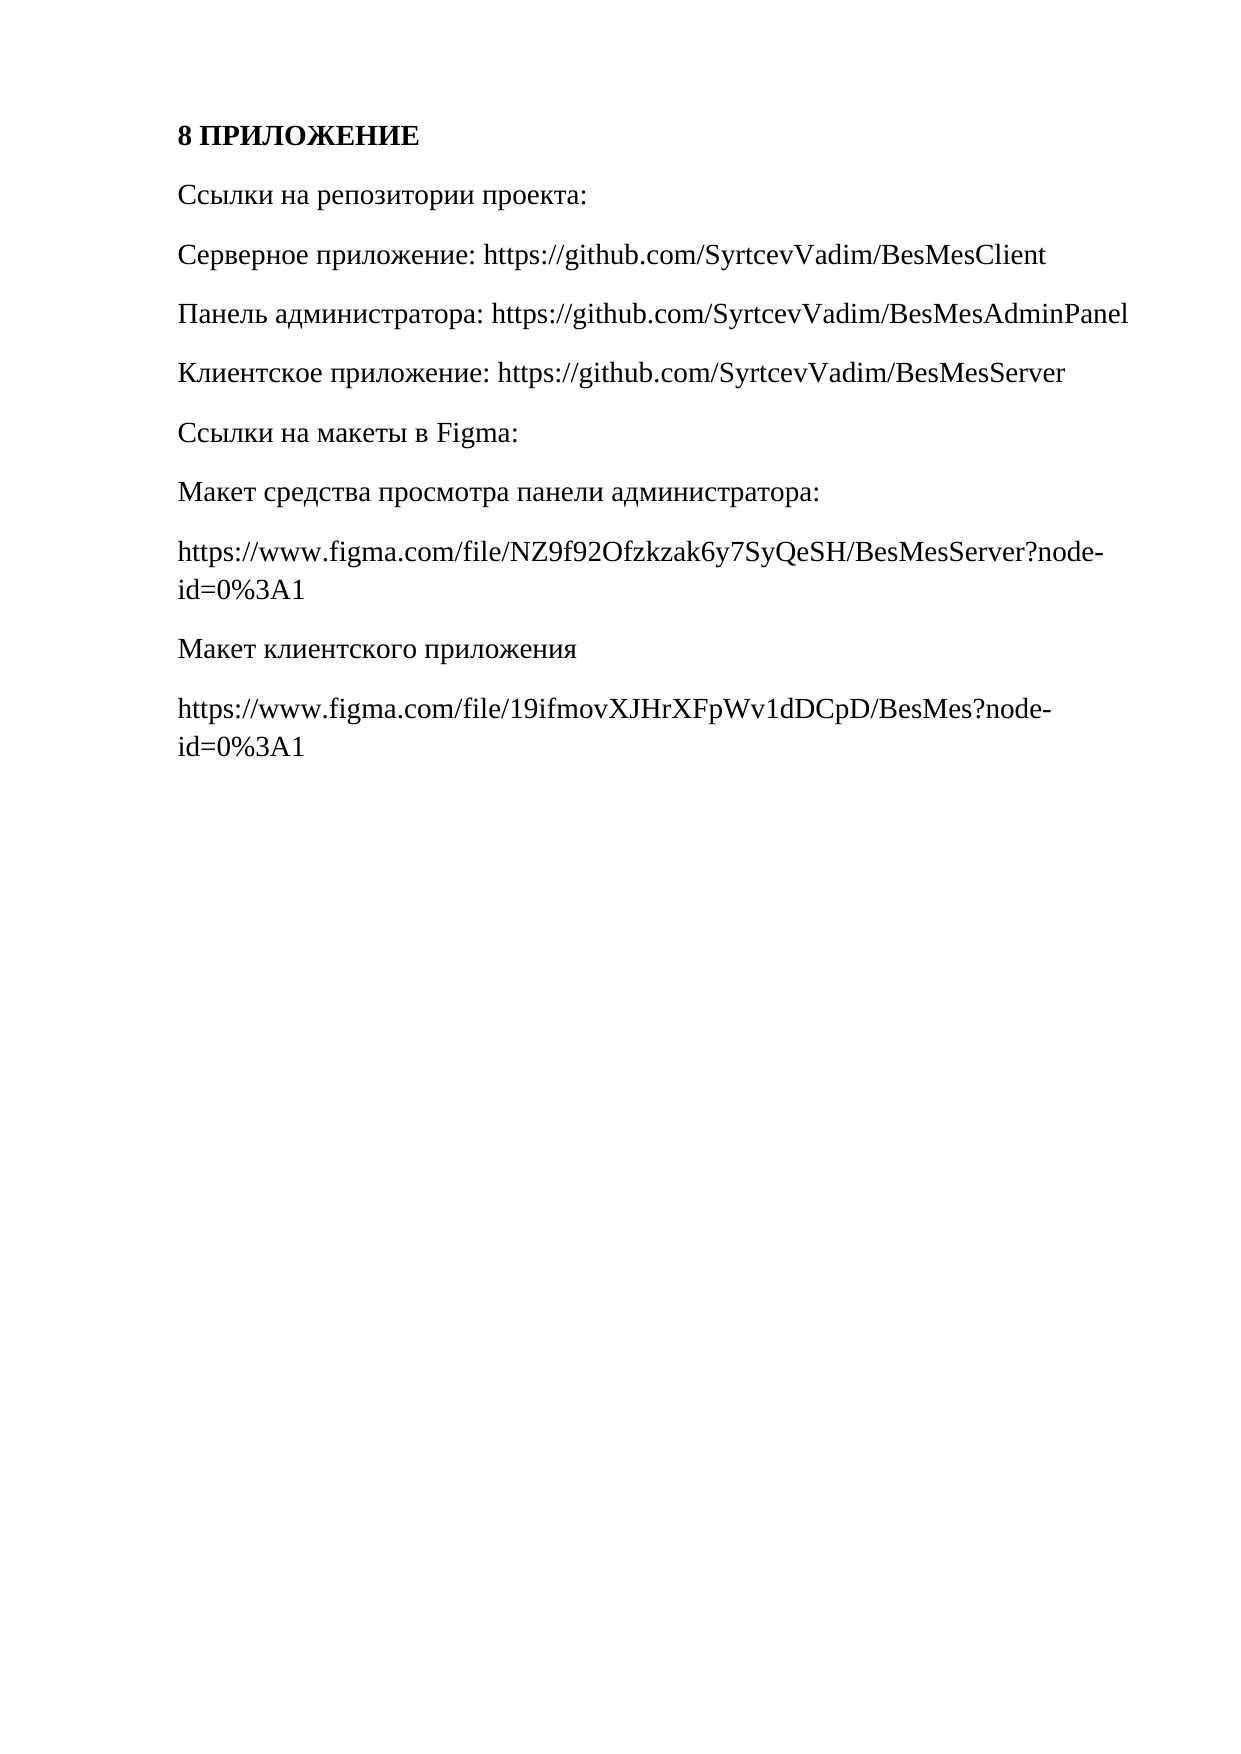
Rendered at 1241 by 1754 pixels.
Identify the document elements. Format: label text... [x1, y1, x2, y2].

text Макет средства просмотра панели администратора: [177, 474, 1152, 508]
text Серверное приложение: https://github.com/SyrtcevVadim/BesMesClient [177, 237, 1152, 270]
text https://www.figma.com/file/19ifmovXJHrXFpWv1dDCpD/BesMes?node-id=0%3A1 [177, 691, 1152, 763]
text 8 ПРИЛОЖЕНИЕ [177, 118, 1152, 152]
text https://www.figma.com/file/NZ9f92Ofzkzak6y7SyQeSH/BesMesServer?node-id=0%3A1 [177, 534, 1152, 606]
text Макет клиентского приложения [177, 632, 1152, 665]
text Панель администратора: https://github.com/SyrtcevVadim/BesMesAdminPanel [177, 296, 1152, 330]
text Ссылки на репозитории проекта: [177, 177, 1152, 211]
text Ссылки на макеты в Figma: [177, 415, 1152, 448]
text Клиентское приложение: https://github.com/SyrtcevVadim/BesMesServer [177, 356, 1152, 389]
